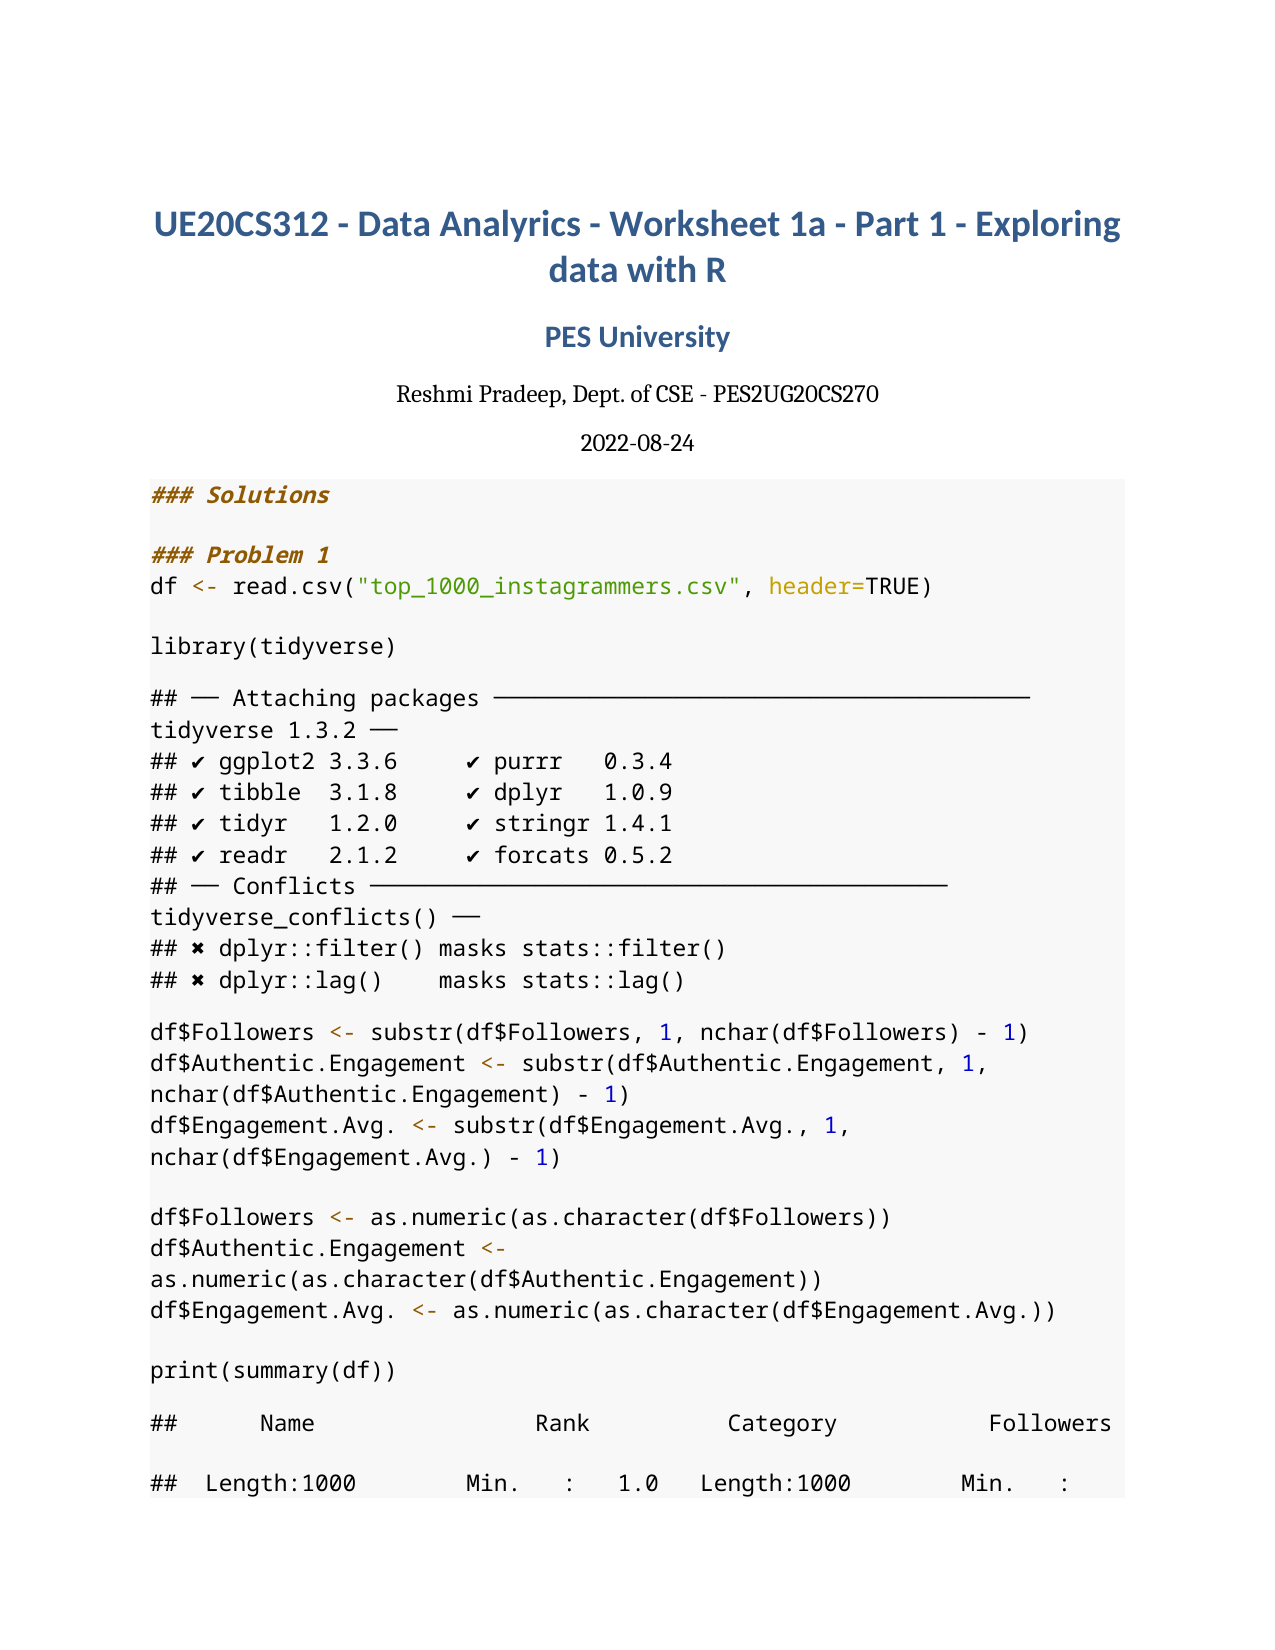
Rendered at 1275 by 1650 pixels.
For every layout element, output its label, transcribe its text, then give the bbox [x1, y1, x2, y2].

text df$Followers <- substr(df$Followers, 1, nchar(df$Followers) - 1) df$Authentic.Engagement <- substr(df$Authentic.Engagement, 1, nchar(df$Authentic.Engagement) - 1) df$Engagement.Avg. <- substr(df$Engagement.Avg., 1, nchar(df$Engagement.Avg.) - 1) df$Followers <- as.numeric(as.character(df$Followers)) df$Authentic.Engagement <- as.numeric(as.character(df$Authentic.Engagement)) df$Engagement.Avg. <- as.numeric(as.character(df$Engagement.Avg.)) print(summary(df)) [150, 1016, 1125, 1386]
text ## ── Attaching packages ─────────────────────────────────────── tidyverse 1.3.2 ── ## ✔ ggplot2 3.3.6 ✔ purrr 0.3.4 ## ✔ tibble 3.1.8 ✔ dplyr 1.0.9 ## ✔ tidyr 1.2.0 ✔ stringr 1.4.1 ## ✔ readr 2.1.2 ✔ forcats 0.5.2 ## ── Conflicts ────────────────────────────────────────── tidyverse_conflicts() ── ## ✖ dplyr::filter() masks stats::filter() ## ✖ dplyr::lag() masks stats::lag() [150, 682, 1125, 995]
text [150, 1406, 1125, 1498]
subtitle PES University [150, 317, 1125, 355]
text Reshmi Pradeep, Dept. of CSE - PES2UG20CS270 [150, 380, 1125, 408]
title UE20CS312 - Data Analyrics - Worksheet 1a - Part 1 - Exploring data with R [150, 200, 1125, 292]
text 2022-08-24 [150, 429, 1125, 458]
text ### Solutions ### Problem 1 df <- read.csv("top_1000_instagrammers.csv", header=TRUE) library(tidyverse) [150, 479, 1125, 661]
